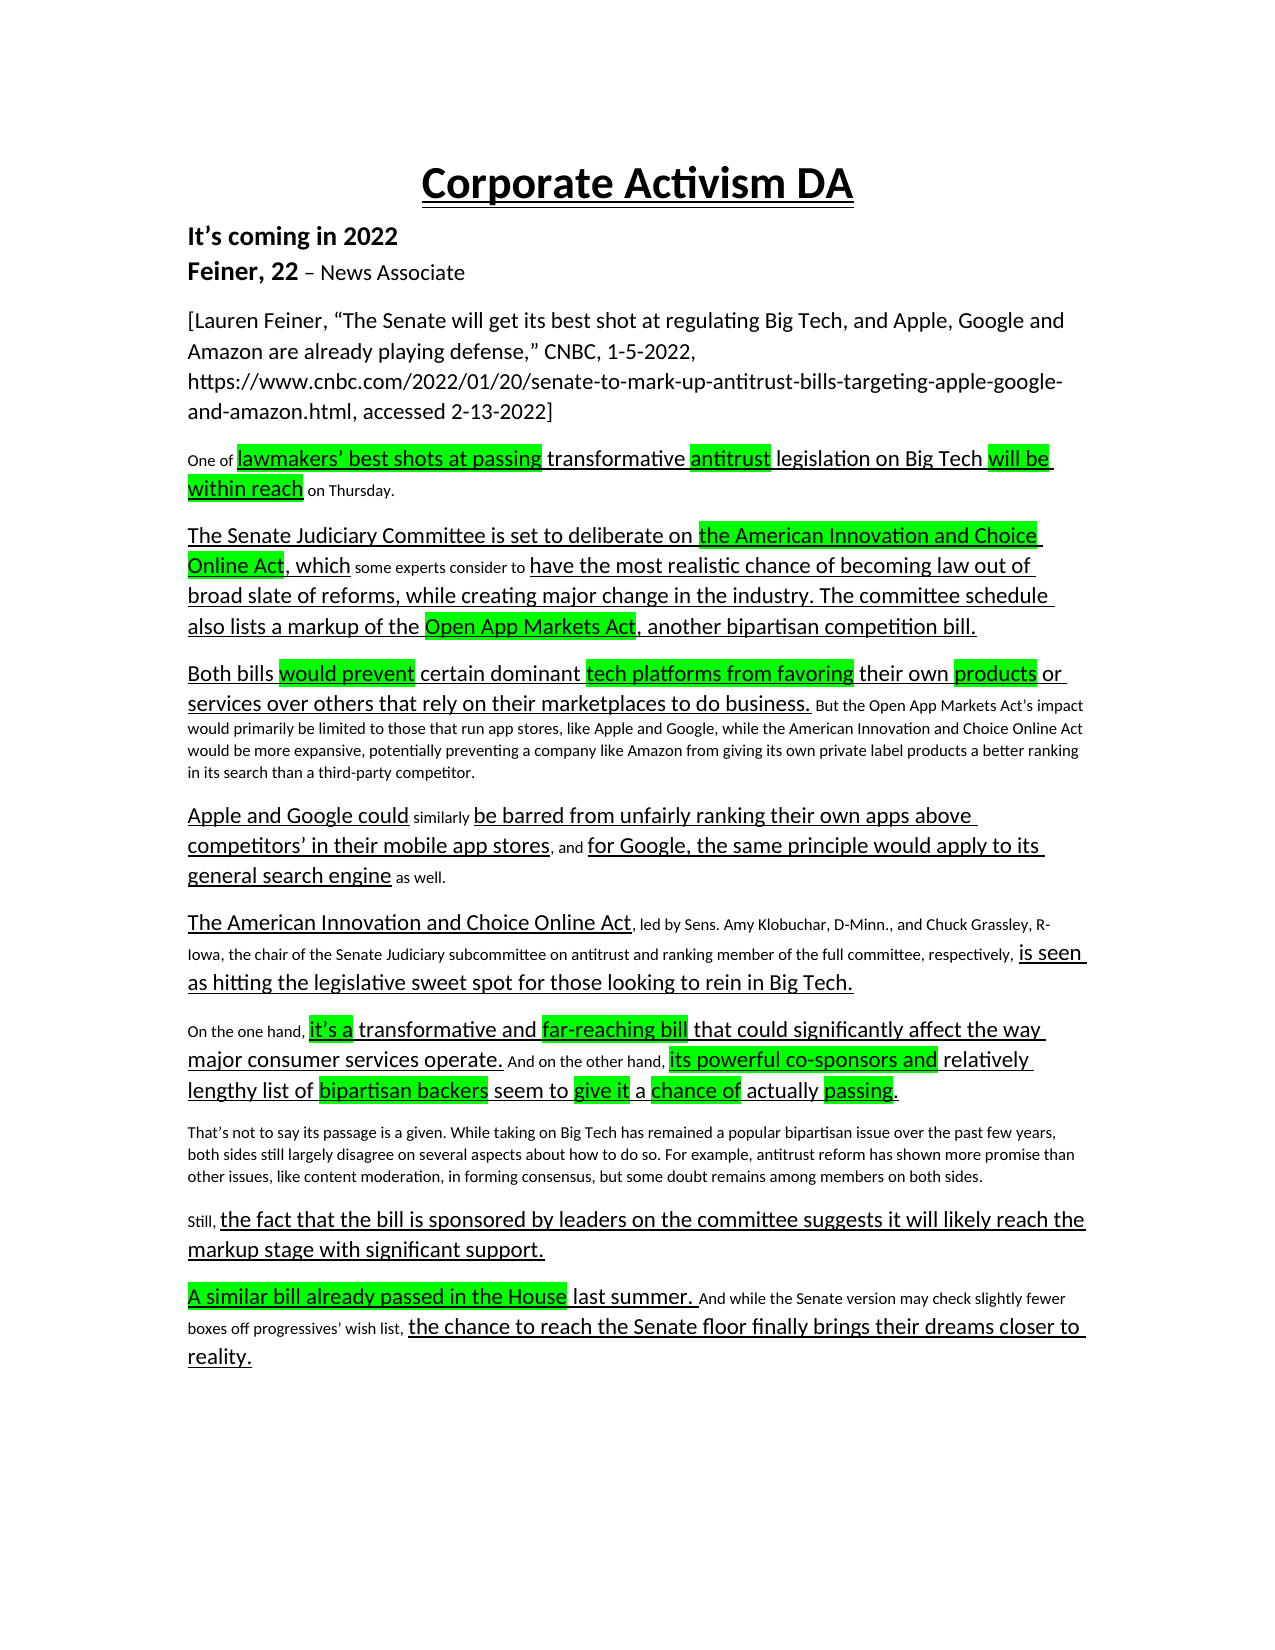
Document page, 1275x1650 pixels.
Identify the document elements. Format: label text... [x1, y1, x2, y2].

text A similar bill already passed in the House last summer. And while the Senate version may check slightly fewer boxes off progressives’ wish list, the chance to reach the Senate floor finally brings their dreams closer to reality. [187, 1282, 1087, 1370]
text On the one hand, it’s a transformative and far-reaching bill that could significantly affect the way major consumer services operate. And on the other hand, its powerful co-sponsors and relatively lengthy list of bipartisan backers seem to give it a chance of actually passing. [187, 1015, 1087, 1104]
text One of lawmakers’ best shots at passing transformative antitrust legislation on Big Tech will be within reach on Thursday. [187, 444, 1087, 502]
text Apple and Google could similarly be barred from unfairly ranking their own apps above competitors’ in their mobile app stores, and for Google, the same principle would apply to its general search engine as well. [187, 801, 1087, 889]
subtitle It’s coming in 2022 [187, 219, 1087, 252]
text [Lauren Feiner, “The Senate will get its best shot at regulating Big Tech, and Apple, Google and Amazon are already playing defense,” CNBC, 1-5-2022, https://www.cnbc.com/2022/01/20/senate-to-mark-up-antitrust-bills-targeting-apple-google-and-amazon.html, accessed 2-13-2022] [187, 307, 1087, 425]
text Still, the fact that the bill is sponsored by leaders on the committee suggests it will likely reach the markup stage with significant support. [187, 1205, 1087, 1263]
text Feiner, 22 – News Associate [187, 254, 1087, 287]
text That’s not to say its passage is a given. While taking on Big Tech has remained a popular bipartisan issue over the past few years, both sides still largely disagree on several aspects about how to do so. For example, antitrust reform has shown more promise than other issues, like content moderation, in forming consensus, but some doubt remains among members on both sides. [187, 1123, 1087, 1187]
text The Senate Judiciary Committee is set to deliberate on the American Innovation and Choice Online Act, which some experts consider to have the most realistic chance of becoming law out of broad slate of reforms, while creating major change in the industry. The committee schedule also lists a markup of the Open App Markets Act, another bipartisan competition bill. [187, 521, 1087, 640]
subtitle Corporate Activism DA [187, 154, 1087, 210]
text The American Innovation and Choice Online Act, led by Sens. Amy Klobuchar, D-Minn., and Chuck Grassley, R-Iowa, the chair of the Senate Judiciary subcommittee on antitrust and ranking member of the full committee, respectively, is seen as hitting the legislative sweet spot for those looking to rein in Big Tech. [187, 908, 1087, 996]
text Both bills would prevent certain dominant tech platforms from favoring their own products or services over others that rely on their marketplaces to do business. But the Open App Markets Act’s impact would primarily be limited to those that run app stores, like Apple and Google, while the American Innovation and Choice Online Act would be more expansive, potentially preventing a company like Amazon from giving its own private label products a better ranking in its search than a third-party competitor. [187, 659, 1087, 782]
